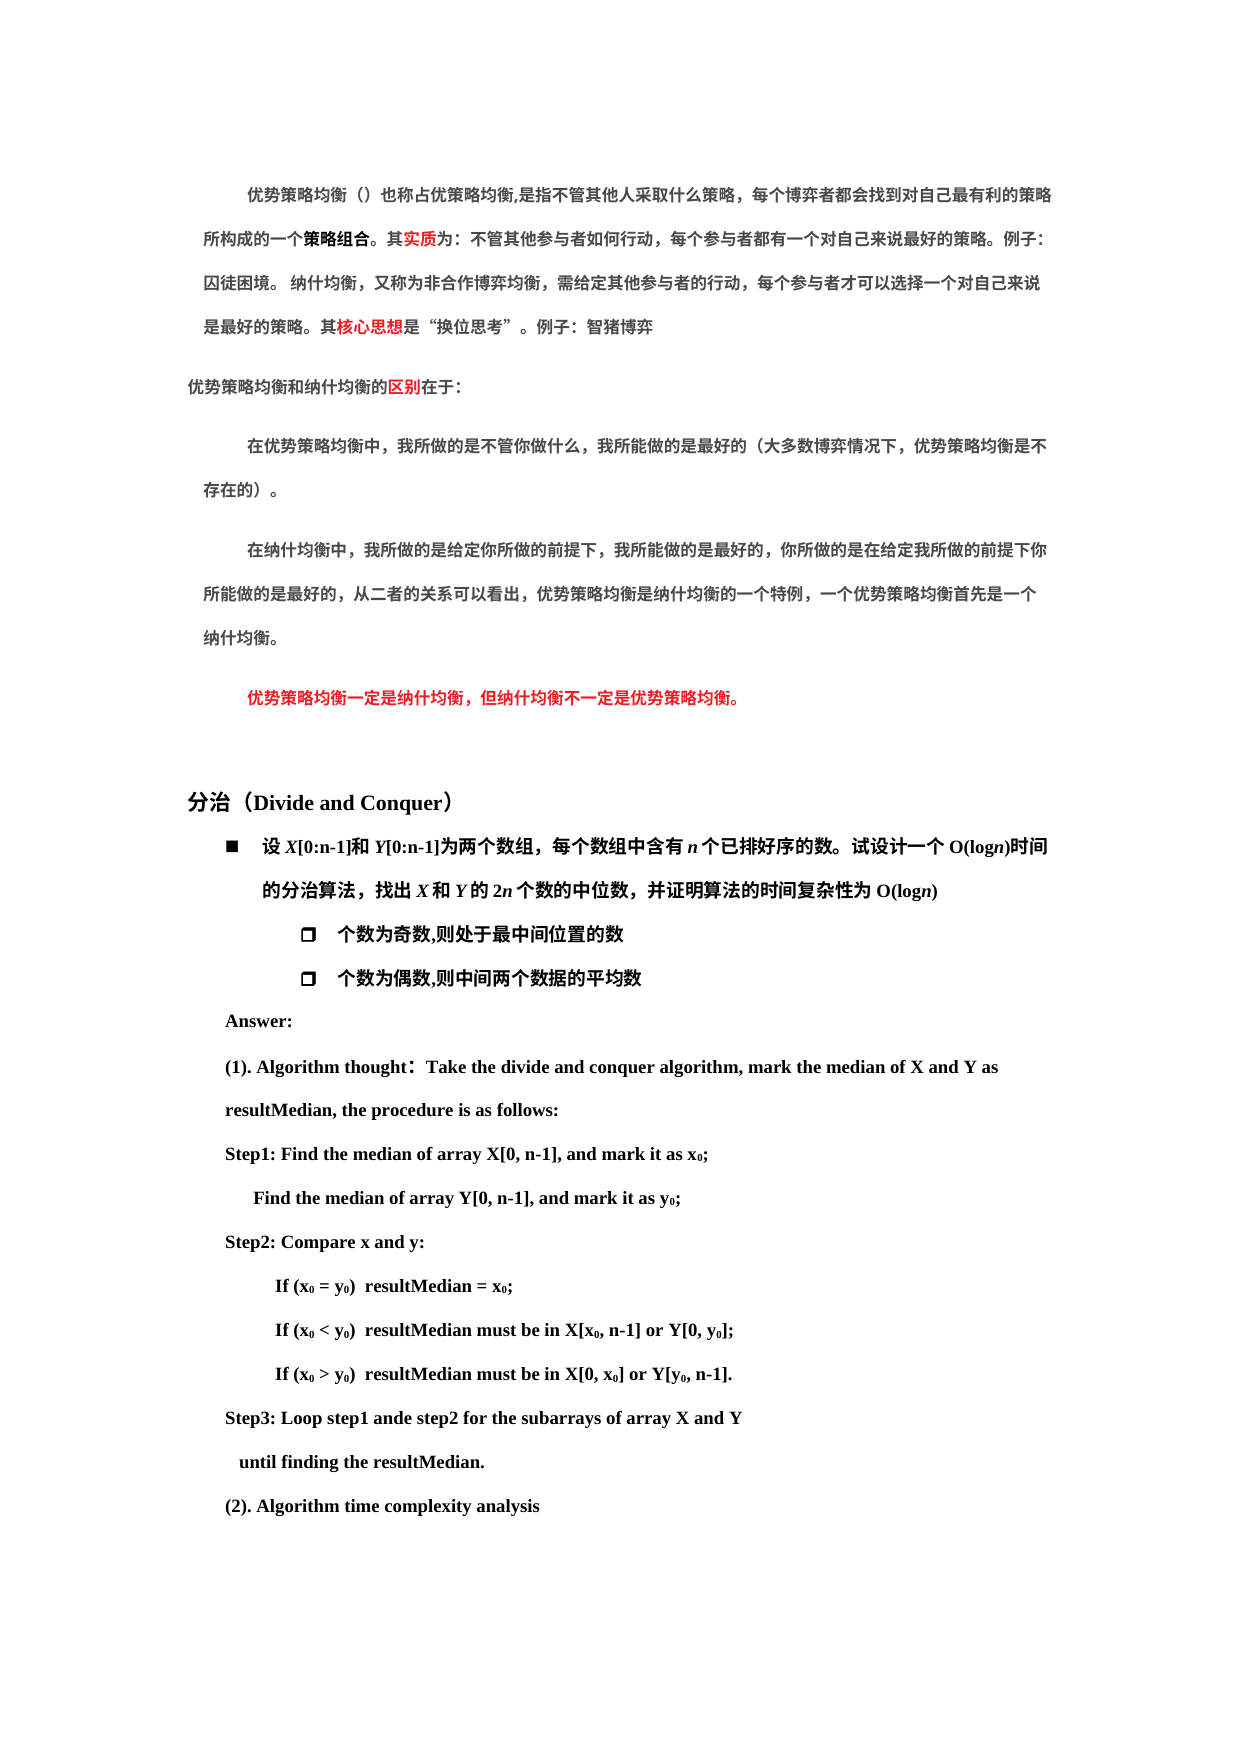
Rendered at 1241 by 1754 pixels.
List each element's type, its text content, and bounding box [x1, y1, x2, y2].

text Step3: Loop step1 ande step2 for the subarrays of array X and Y [187, 1396, 1053, 1440]
text (1). Algorithm thought：Take the divide and conquer algorithm, mark the median of X and Y as resultMedian, the procedure is as follows: [225, 1043, 1053, 1131]
text 优势策略均衡和纳什均衡的区别在于： [187, 364, 1053, 408]
text 优势策略均衡一定是纳什均衡，但纳什均衡不一定是优势策略均衡。 [203, 675, 1053, 719]
text 在纳什均衡中，我所做的是给定你所做的前提下，我所能做的是最好的，你所做的是在给定我所做的前提下你所能做的是最好的，从二者的关系可以看出，优势策略均衡是纳什均衡的一个特例，一个优势策略均衡首先是一个纳什均衡。 [203, 527, 1053, 659]
text If (x0 < y0) resultMedian must be in X[x0, n-1] or Y[0, y0]; [225, 1308, 1053, 1352]
list 设X[0:n-1]和Y[0:n-1]为两个数组，每个数组中含有n个已排好序的数。试设计一个O(logn)时间的分治算法，找出X和Y的2n个数的中位数，并证明算法的时间复杂性为O(logn) [225, 823, 1053, 911]
text Step1: Find the median of array X[0, n-1], and mark it as x0; [225, 1131, 1053, 1175]
text (2). Algorithm time complexity analysis [225, 1484, 1053, 1528]
text until finding the resultMedian. [187, 1440, 1053, 1484]
text Step2: Compare x and y: [225, 1219, 1053, 1263]
text If (x0 > y0) resultMedian must be in X[0, x0] or Y[y0, n-1]. [187, 1352, 1053, 1396]
list 个数为偶数,则中间两个数据的平均数 [300, 955, 1053, 999]
text 分治（Divide and Conquer） [187, 779, 1053, 823]
text Find the median of array Y[0, n-1], and mark it as y0; [225, 1175, 1053, 1219]
text Answer: [225, 999, 1053, 1043]
text If (x0 = y0) resultMedian = x0; [225, 1263, 1053, 1308]
text 优势策略均衡（）也称占优策略均衡,是指不管其他人采取什么策略，每个博弈者都会找到对自己最有利的策略所构成的一个策略组合。其实质为：不管其他参与者如何行动，每个参与者都有一个对自己来说最好的策略。例子：囚徒困境。 纳什均衡，又称为非合作博弈均衡，需给定其他参与者的行动，每个参与者才可以选择一个对自己来说是最好的策略。其核心思想是“换位思考”。例子：智猪博弈 [203, 172, 1053, 348]
list 个数为奇数,则处于最中间位置的数 [300, 911, 1053, 955]
text 在优势策略均衡中，我所做的是不管你做什么，我所能做的是最好的（大多数博弈情况下，优势策略均衡是不存在的）。 [203, 423, 1053, 512]
